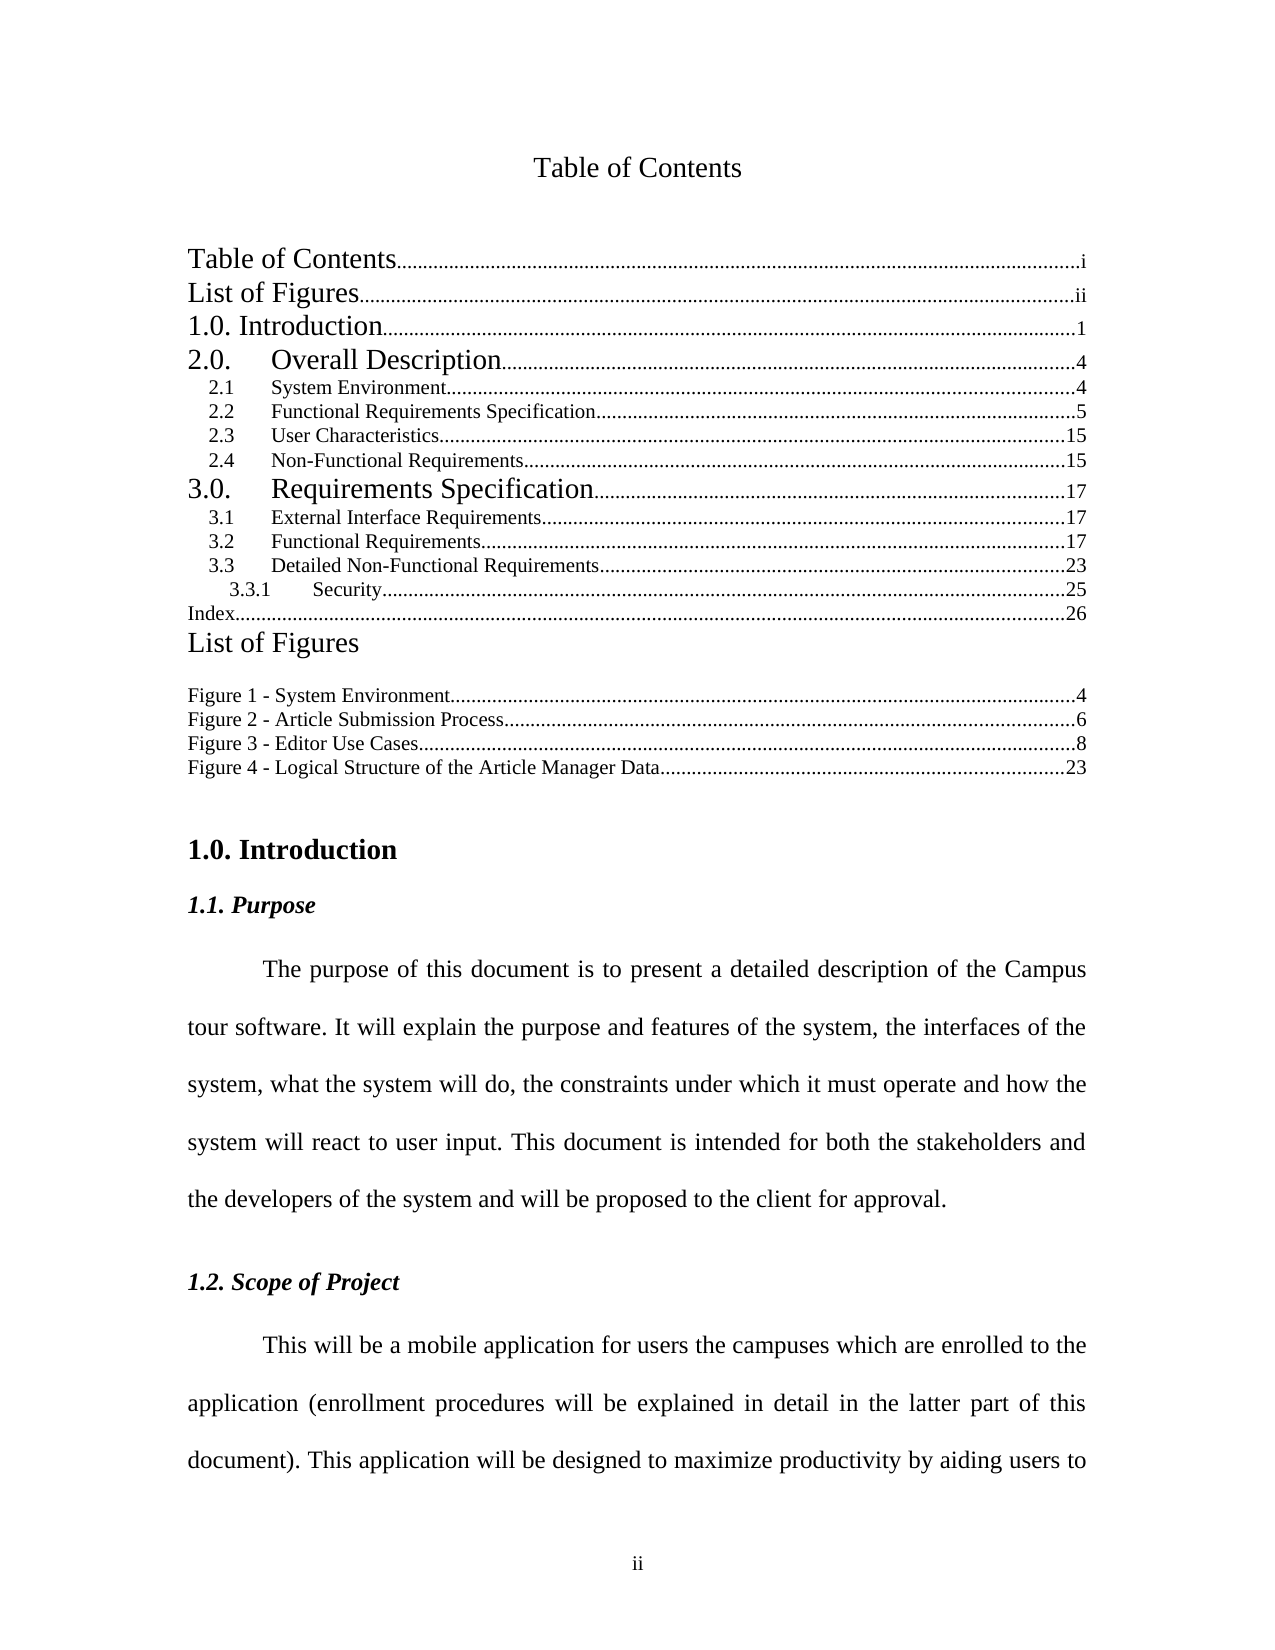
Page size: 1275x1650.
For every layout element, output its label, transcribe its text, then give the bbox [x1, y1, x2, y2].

text List of Figures [187, 625, 1087, 659]
text 2.1 System Environment 4 [208, 375, 1087, 399]
text The purpose of this document is to present a detailed description of the Campus tour software. It will explain the purpose and features of the system, the interfaces of the system, what the system will do, the constraints under which it must operate and how the system will react to user input. This document is intended for both the stakeholders and the developers of the system and will be proposed to the client for approval. [187, 954, 1087, 1213]
subtitle 1.0. Introduction [187, 832, 1087, 866]
subtitle 1.1. Purpose [187, 891, 1087, 919]
text 3.3 Detailed Non-Functional Requirements 23 [208, 553, 1087, 577]
text Figure 4 - Logical Structure of the Article Manager Data 23 [187, 755, 1087, 779]
text 3.2 Functional Requirements 17 [208, 529, 1087, 553]
text Table of Contents [187, 150, 1087, 183]
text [187, 1331, 1087, 1474]
text 1.0. Introduction 1 [187, 308, 1087, 342]
text Figure 1 - System Environment 4 [187, 683, 1087, 707]
text List of Figures ii [187, 275, 1087, 308]
text Figure 3 - Editor Use Cases 8 [187, 731, 1087, 755]
text 3.3.1 Security 25 [229, 577, 1087, 601]
text Figure 2 - Article Submission Process 6 [187, 707, 1087, 731]
subtitle 1.2. Scope of Project [187, 1267, 1087, 1296]
text Index 26 [187, 601, 1087, 625]
text 3.1 External Interface Requirements 17 [208, 505, 1087, 529]
text 3.0. Requirements Specification 17 [187, 472, 1087, 505]
text 2.2 Functional Requirements Specification 5 [208, 399, 1087, 423]
text 2.4 Non-Functional Requirements 15 [208, 447, 1087, 472]
text Table of Contents i [187, 241, 1087, 275]
text 2.3 User Characteristics 15 [208, 423, 1087, 447]
text 2.0. Overall Description 4 [187, 342, 1087, 375]
